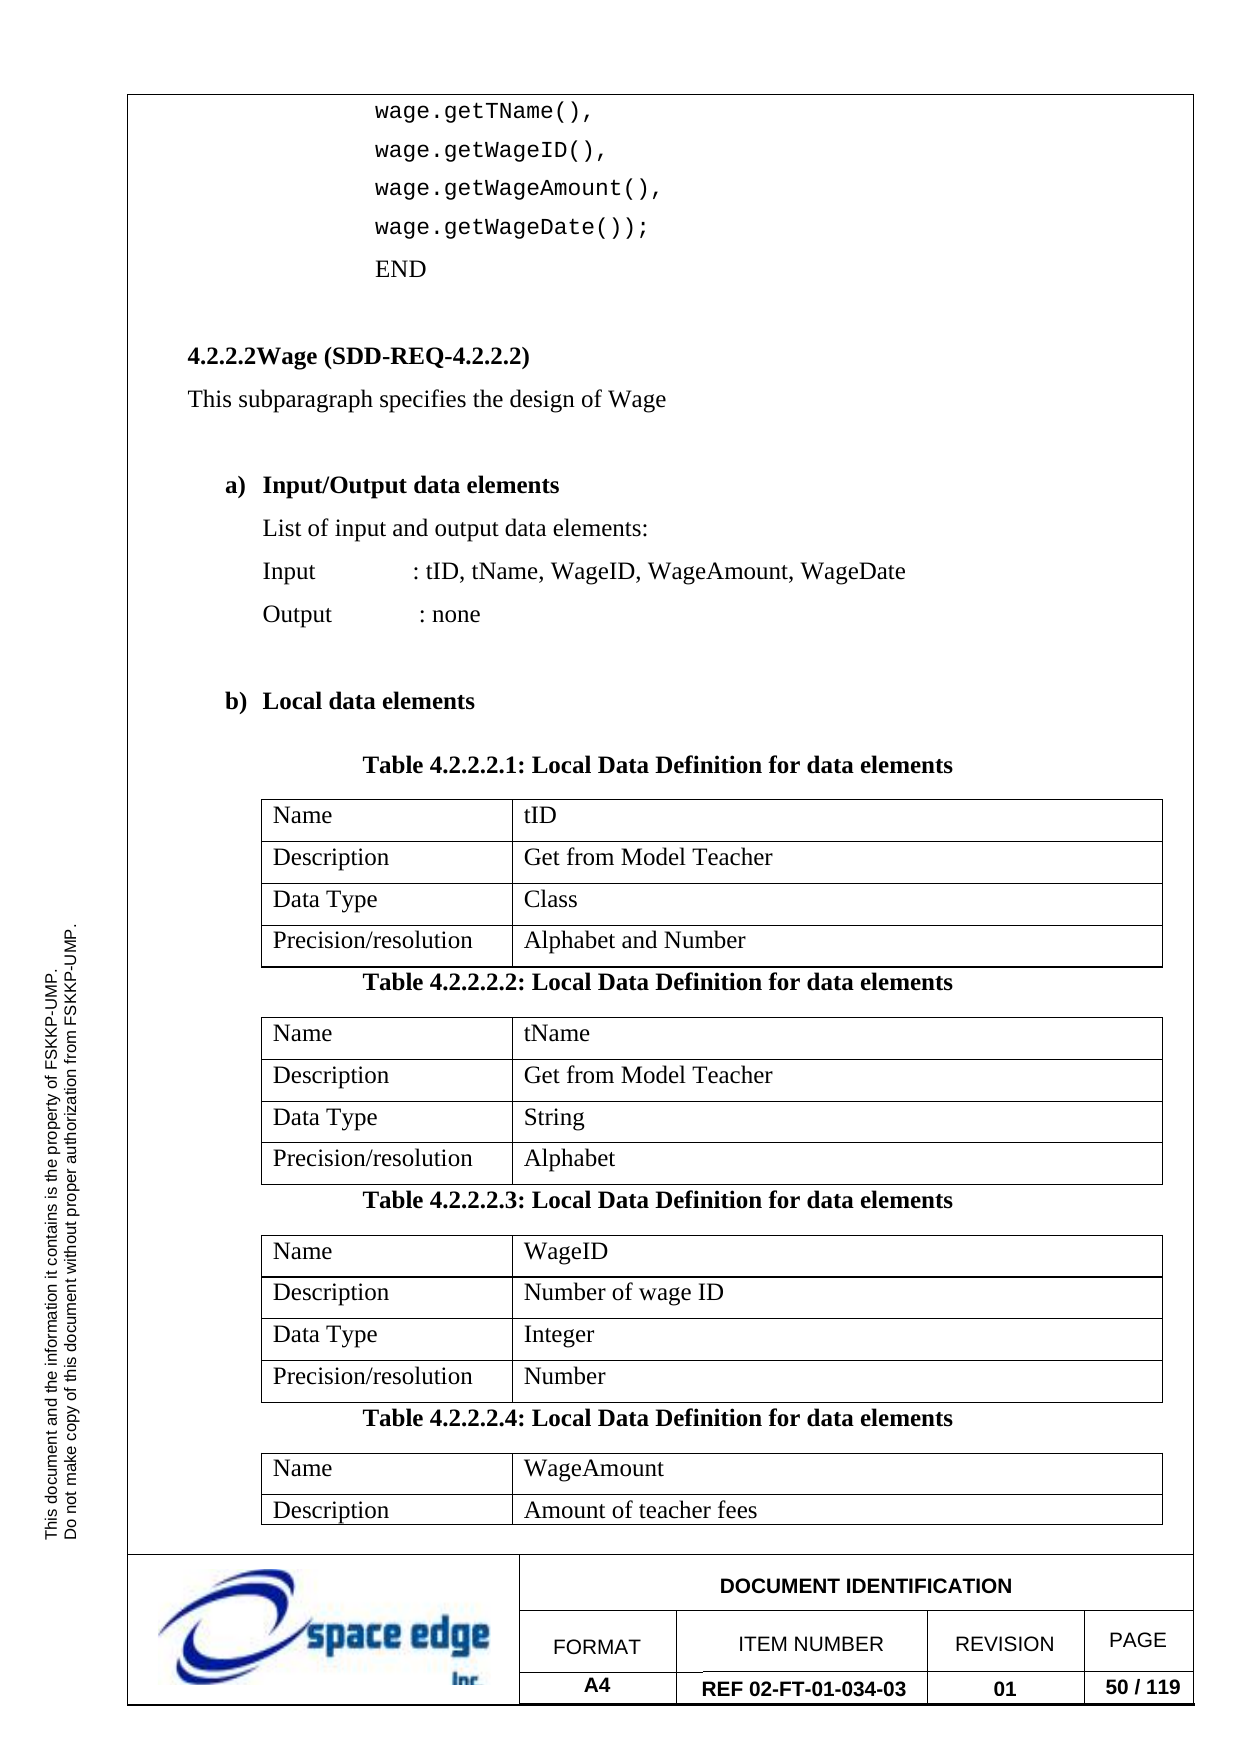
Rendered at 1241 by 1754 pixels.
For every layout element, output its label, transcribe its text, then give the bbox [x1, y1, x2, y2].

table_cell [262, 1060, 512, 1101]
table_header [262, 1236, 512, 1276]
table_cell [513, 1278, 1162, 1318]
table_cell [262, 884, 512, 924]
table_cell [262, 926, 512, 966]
text END [375, 254, 1053, 283]
text This subparagraph specifies the design of Wage [187, 384, 1053, 413]
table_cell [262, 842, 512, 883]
picture [157, 1569, 491, 1685]
list Local data elements [225, 686, 1053, 714]
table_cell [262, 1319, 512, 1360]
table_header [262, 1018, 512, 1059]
list Output : none [262, 599, 1053, 628]
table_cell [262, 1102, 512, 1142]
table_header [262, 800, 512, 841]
text wage.getWageID(), [375, 138, 1053, 164]
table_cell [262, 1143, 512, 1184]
text wage.getWageDate()); [375, 216, 1053, 242]
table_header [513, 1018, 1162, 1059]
text Table 4.2.2.2.2: Local Data Definition for data elements [187, 967, 1053, 996]
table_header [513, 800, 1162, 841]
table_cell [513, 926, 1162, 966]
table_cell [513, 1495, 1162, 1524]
text wage.getWageAmount(), [375, 177, 1053, 203]
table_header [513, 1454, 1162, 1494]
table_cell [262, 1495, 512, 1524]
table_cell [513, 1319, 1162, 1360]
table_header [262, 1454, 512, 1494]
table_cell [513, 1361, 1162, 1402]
text Table 4.2.2.2.3: Local Data Definition for data elements [187, 1185, 1053, 1214]
subtitle 4.2.2.2Wage (SDD-REQ-4.2.2.2) [187, 341, 1053, 369]
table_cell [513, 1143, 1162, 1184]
list Input/Output data elements [225, 470, 1053, 499]
list Input : tID, tName, WageID, WageAmount, WageDate [262, 556, 1053, 585]
text Table 4.2.2.2.1: Local Data Definition for data elements [262, 750, 1053, 778]
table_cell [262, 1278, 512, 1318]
text wage.getTName(), [375, 99, 1053, 125]
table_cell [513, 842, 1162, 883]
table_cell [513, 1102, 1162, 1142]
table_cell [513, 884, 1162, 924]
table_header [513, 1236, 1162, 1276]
list List of input and output data elements: [262, 513, 1053, 542]
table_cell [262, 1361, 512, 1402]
text Table 4.2.2.2.4: Local Data Definition for data elements [187, 1403, 1053, 1432]
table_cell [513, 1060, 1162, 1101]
